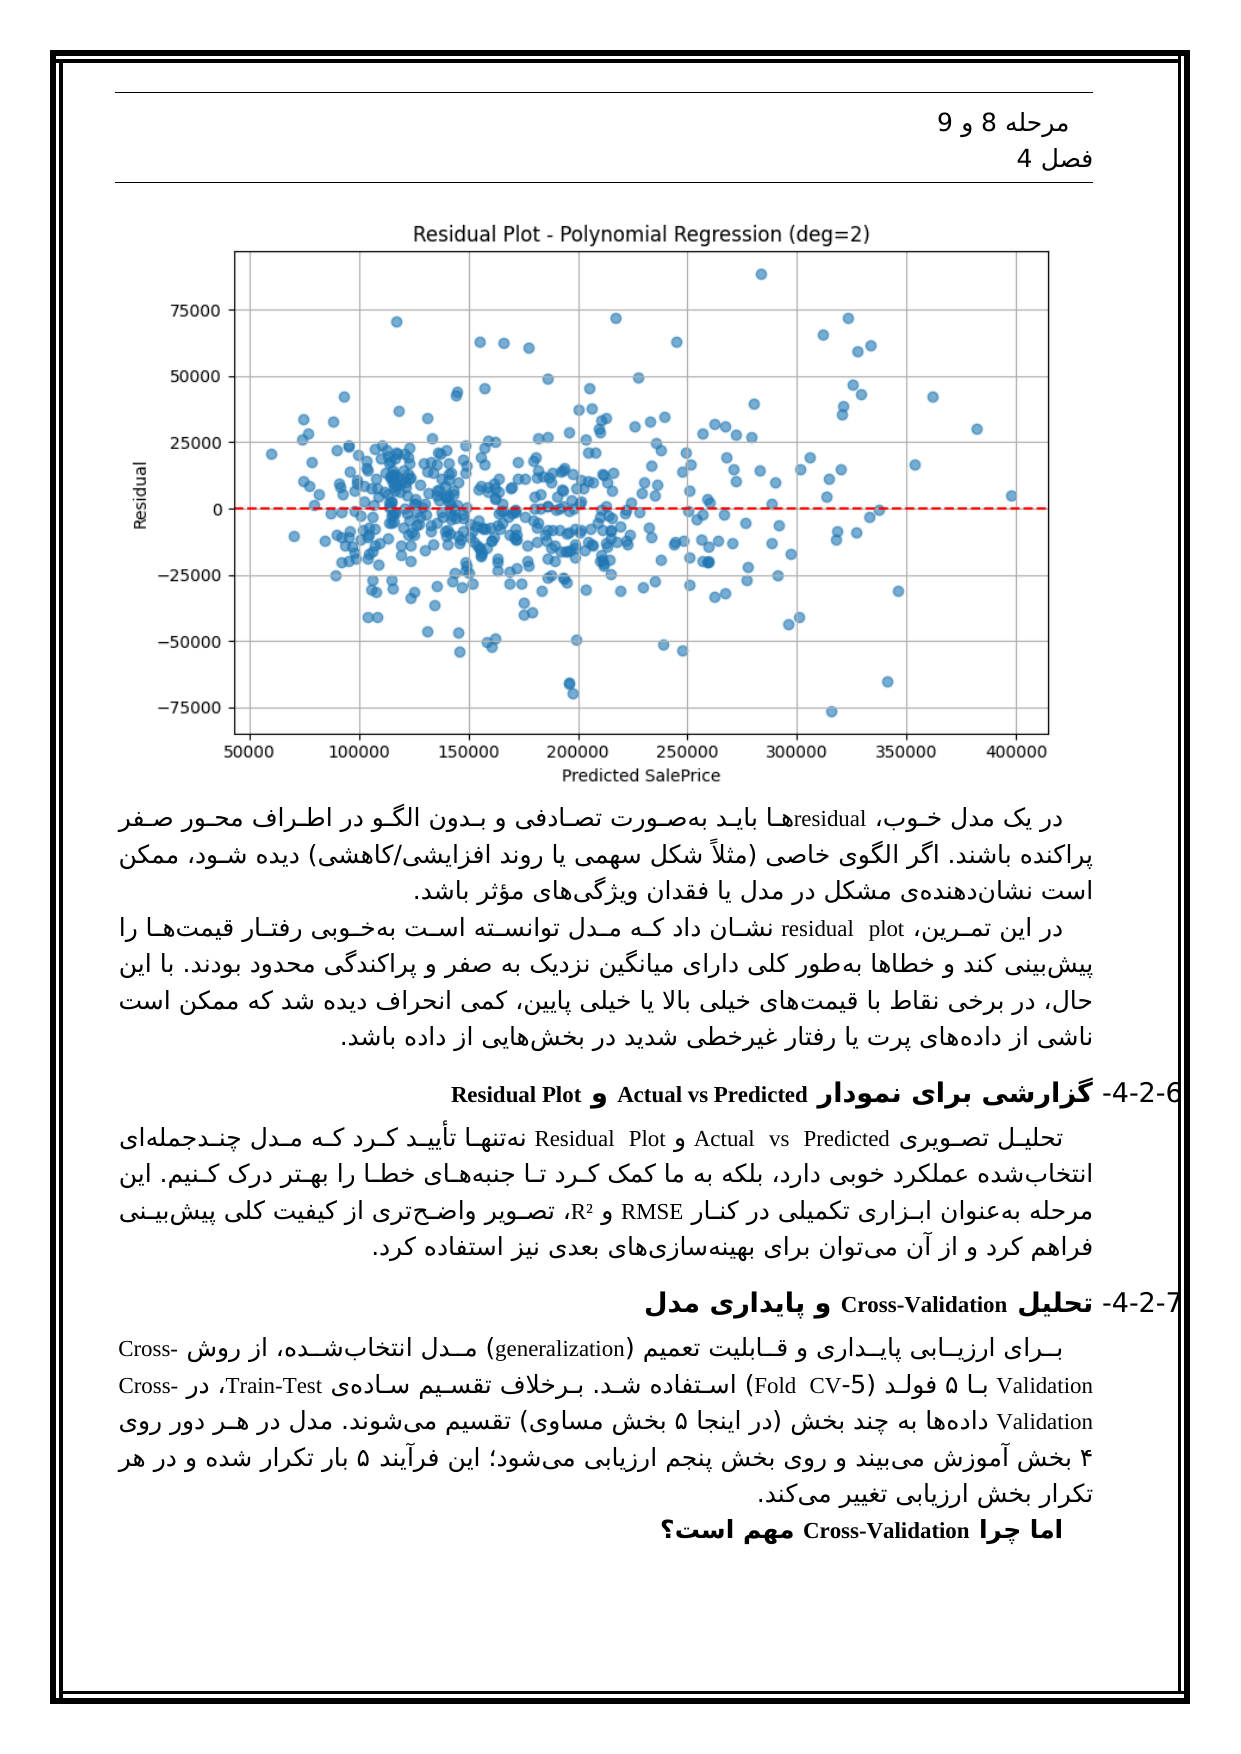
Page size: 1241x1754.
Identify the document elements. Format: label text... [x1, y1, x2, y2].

picture [121, 213, 1060, 797]
text در این تمرین، residual plot نشان داد که مدل توانسته است به‌خوبی رفتار قیمت‌ها را پیش‌بینی کند و خطاها به‌طور کلی دارای میانگین نزدیک به صفر و پراکندگی محدود بودند. با این حال، در برخی نقاط با قیمت‌های خیلی بالا یا خیلی پایین، کمی انحراف دیده شد که ممکن است ناشی از داده‌های پرت یا رفتار غیرخطی شدید در بخش‌هایی از داده باشد. [118, 913, 1093, 1052]
text اما چرا Cross-Validation مهم است؟ [118, 1516, 1093, 1545]
subtitle تحلیل Cross-Validation و پایداری مدل [118, 1288, 1093, 1319]
subtitle گزارشی برای نمودار Actual vs Predicted و Residual Plot [118, 1078, 1093, 1109]
text برای ارزیابی پایداری و قابلیت تعمیم (generalization) مدل انتخاب‌شده، از روش Cross-Validation با ۵ فولد (5-Fold CV) استفاده شد. برخلاف تقسیم ساده‌ی Train-Test، در Cross-Validation داده‌ها به چند بخش (در اینجا ۵ بخش مساوی) تقسیم می‌شوند. مدل در هر دور روی ۴ بخش آموزش می‌بیند و روی بخش پنجم ارزیابی می‌شود؛ این فرآیند ۵ بار تکرار شده و در هر تکرار بخش ارزیابی تغییر می‌کند. [118, 1333, 1093, 1508]
text در یک مدل خوب، residualها باید به‌صورت تصادفی و بدون الگو در اطراف محور صفر پراکنده باشند. اگر الگوی خاصی (مثلاً شکل سهمی یا روند افزایشی/کاهشی) دیده شود، ممکن است نشان‌دهنده‌ی مشکل در مدل یا فقدان ویژگی‌های مؤثر باشد. [118, 804, 1093, 906]
text تحلیل تصویری Actual vs Predicted و Residual Plot نه‌تنها تأیید کرد که مدل چندجمله‌ای انتخاب‌شده عملکرد خوبی دارد، بلکه به ما کمک کرد تا جنبه‌های خطا را بهتر درک کنیم. این مرحله به‌عنوان ابزاری تکمیلی در کنار RMSE و R²، تصویر واضح‌تری از کیفیت کلی پیش‌بینی فراهم کرد و از آن می‌توان برای بهینه‌سازی‌های بعدی نیز استفاده کرد. [118, 1123, 1093, 1262]
